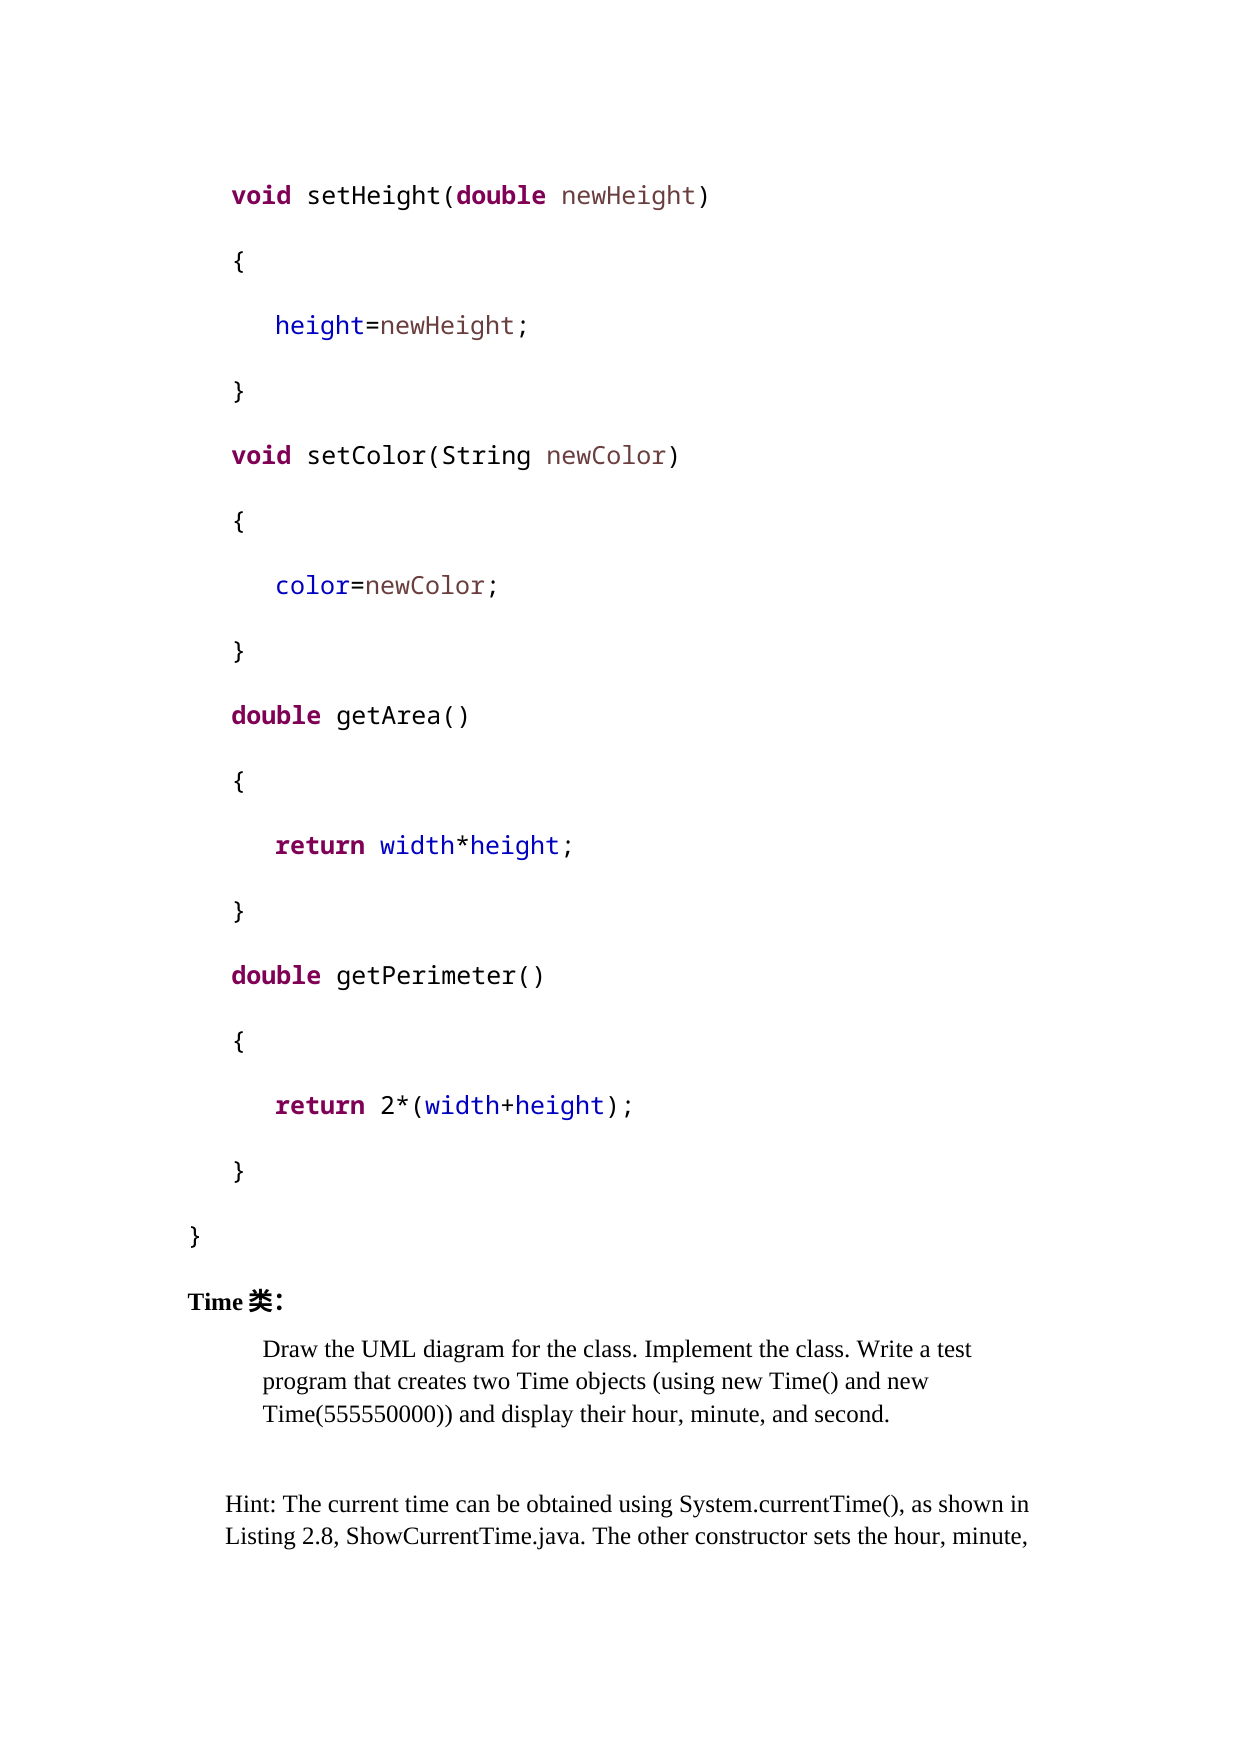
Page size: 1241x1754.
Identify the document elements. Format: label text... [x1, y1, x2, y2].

text } [187, 877, 1053, 942]
text { [187, 1007, 1053, 1072]
text } [187, 617, 1053, 682]
text color=newColor; [187, 552, 1053, 617]
text void setColor(String newColor) [187, 422, 1053, 487]
text { [187, 487, 1053, 552]
text } [187, 1137, 1053, 1202]
text double getArea() [187, 682, 1053, 747]
text void setHeight(double newHeight) [187, 162, 1053, 227]
text { [187, 747, 1053, 812]
text double getPerimeter() [187, 942, 1053, 1007]
text return width*height; [187, 812, 1053, 877]
text } [187, 1202, 1053, 1267]
text return 2*(width+height); [187, 1072, 1053, 1137]
text } [187, 357, 1053, 422]
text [75, 1487, 1053, 1552]
text { [187, 227, 1053, 292]
text height=newHeight; [187, 292, 1053, 357]
text Time类： [187, 1267, 1053, 1332]
text Draw the UML diagram for the class. Implement the class. Write a test program that creates two Time objects (using new Time() and new Time(555550000)) and display their hour, minute, and second. [262, 1332, 1053, 1429]
